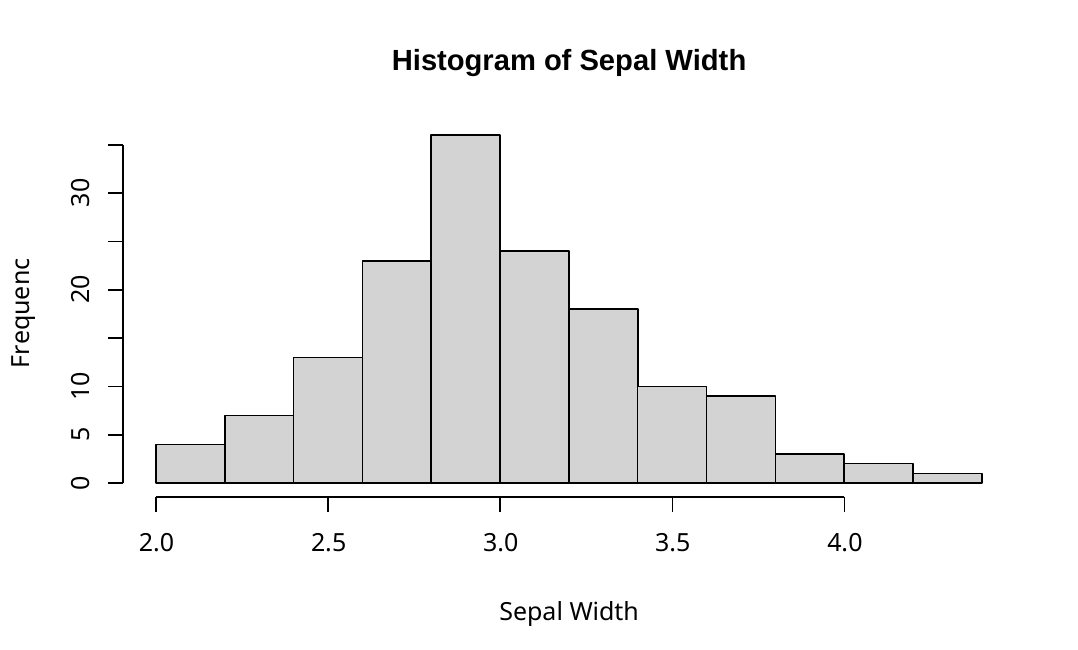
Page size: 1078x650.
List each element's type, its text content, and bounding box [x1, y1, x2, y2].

text 2.0 2.5 3.0 3.5 4.0 [139, 504, 1000, 559]
subtitle Histogram of Sepal Width [319, 43, 818, 77]
text Sepal Width [319, 594, 818, 628]
